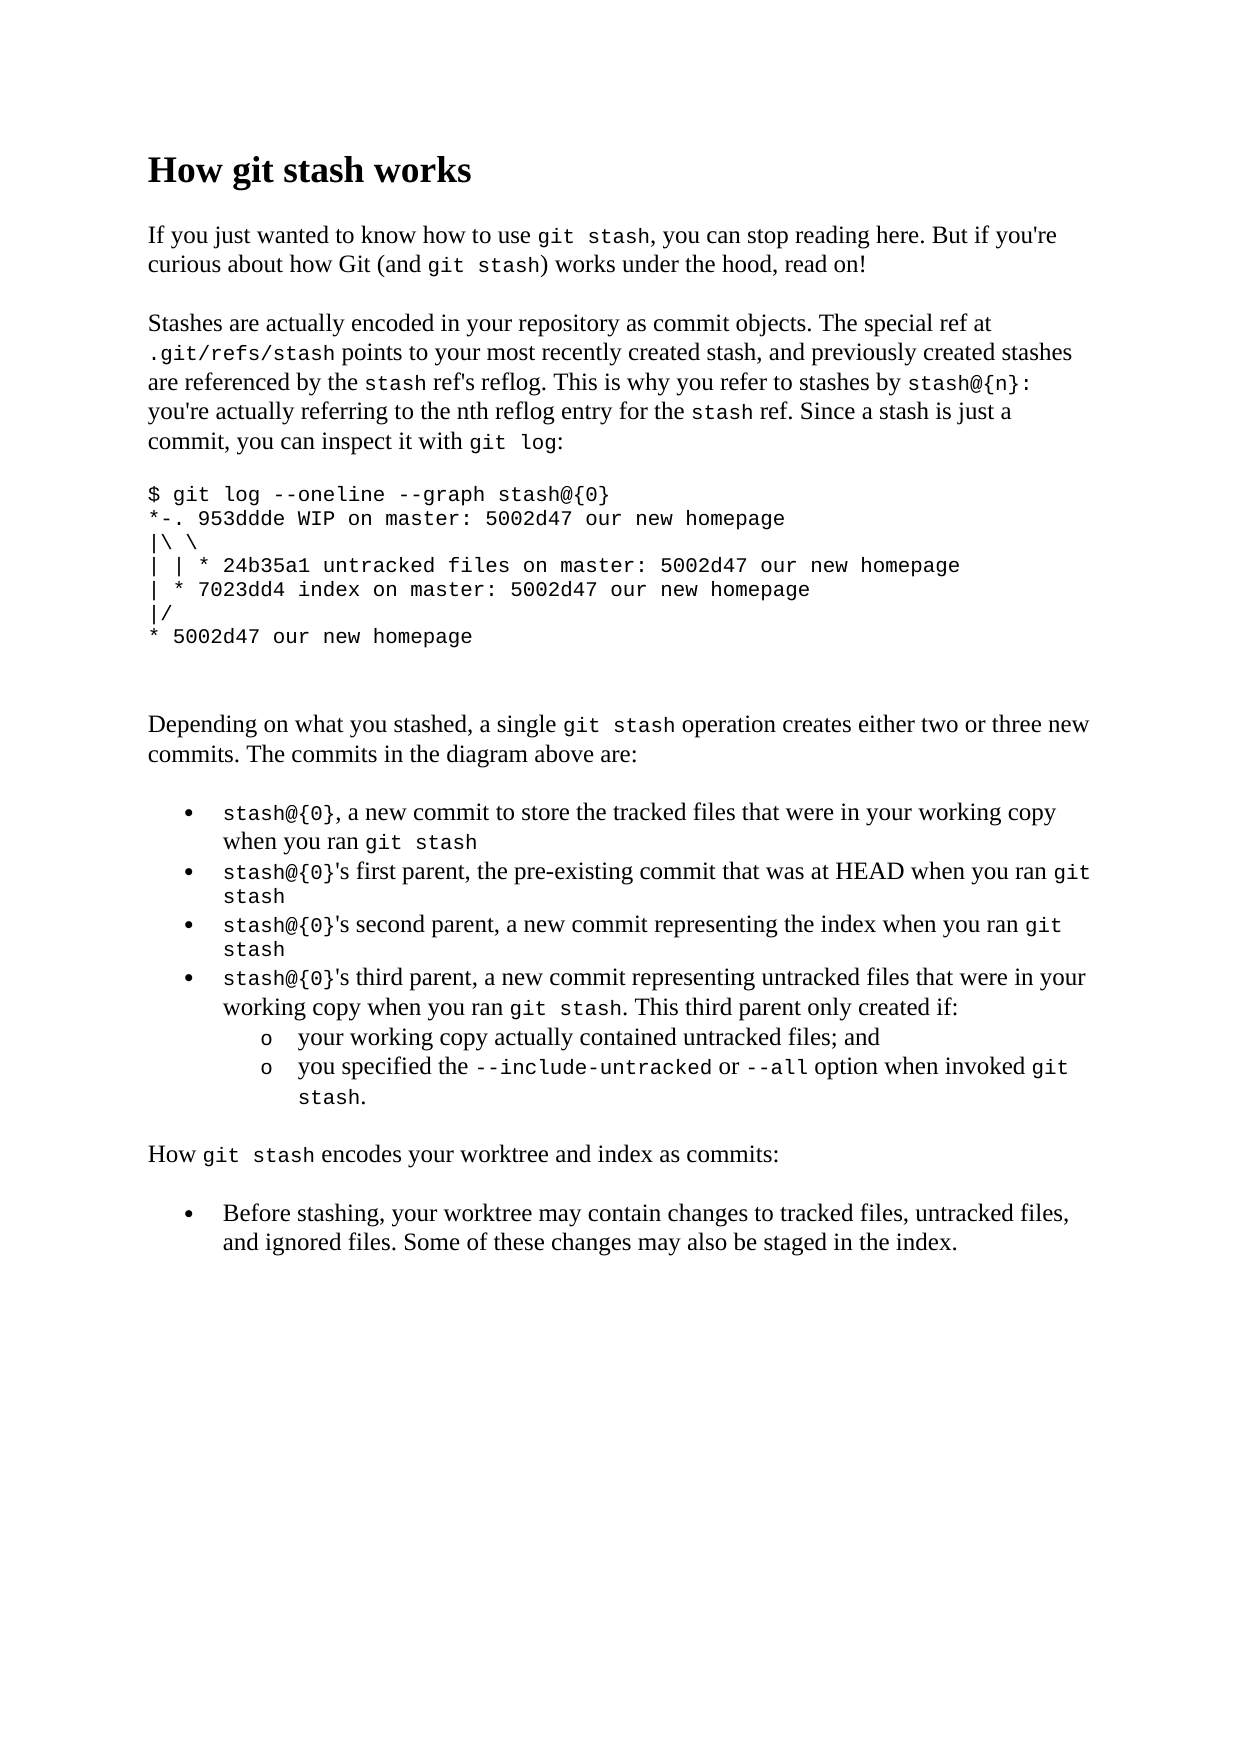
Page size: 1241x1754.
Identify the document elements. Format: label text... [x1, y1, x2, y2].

list Before stashing, your worktree may contain changes to tracked files, untracked files, and ignored files. Some of these changes may also be staged in the index. [185, 1198, 1093, 1256]
text |\ \ [148, 532, 1093, 555]
list stash@{0}'s third parent, a new commit representing untracked files that were in your working copy when you ran git stash. This third parent only created if: [185, 962, 1093, 1022]
list you specified the --include-untracked or --all option when invoked git stash. [260, 1051, 1093, 1110]
list stash@{0}, a new commit to store the tracked files that were in your working copy when you ran git stash [185, 797, 1093, 856]
text * 5002d47 our new homepage [148, 626, 1093, 650]
text | | * 24b35a1 untracked files on master: 5002d47 our new homepage [148, 555, 1093, 579]
text *-. 953ddde WIP on master: 5002d47 our new homepage [148, 508, 1093, 532]
list stash@{0}'s first parent, the pre-existing commit that was at HEAD when you ran git stash [185, 856, 1093, 909]
text $ git log --oneline --graph stash@{0} [148, 484, 1093, 508]
list stash@{0}'s second parent, a new commit representing the index when you ran git stash [185, 909, 1093, 962]
text How git stash encodes your worktree and index as commits: [148, 1139, 1093, 1169]
text Depending on what you stashed, a single git stash operation creates either two or three new commits. The commits in the diagram above are: [148, 709, 1093, 768]
list your working copy actually contained untracked files; and [260, 1022, 1093, 1051]
subtitle How git stash works [148, 148, 1093, 191]
text |/ [148, 603, 1093, 626]
text If you just wanted to know how to use git stash, you can stop reading here. But if you're curious about how Git (and git stash) works under the hood, read on! [148, 220, 1093, 279]
text | * 7023dd4 index on master: 5002d47 our new homepage [148, 579, 1093, 603]
